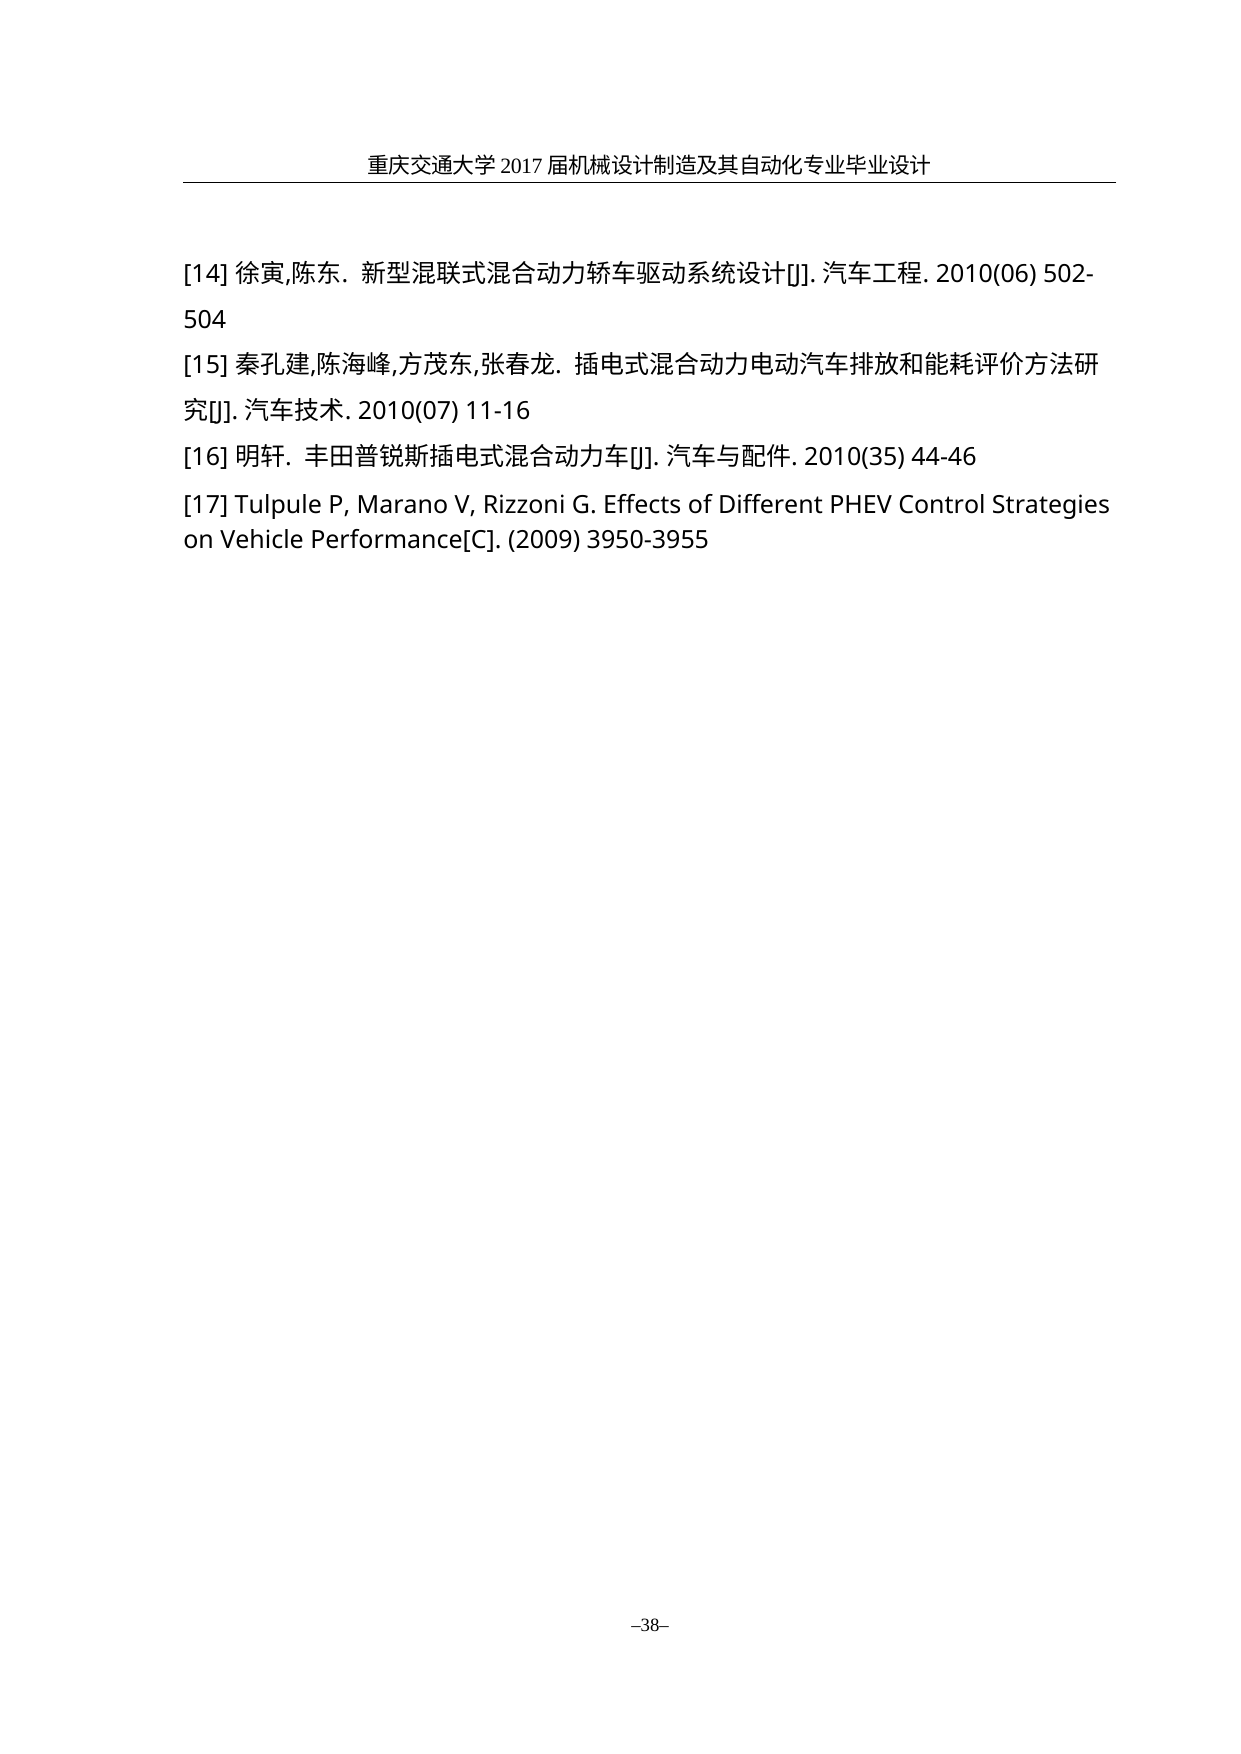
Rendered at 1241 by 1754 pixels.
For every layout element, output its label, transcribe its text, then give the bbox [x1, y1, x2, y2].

text [15] 秦孔建,陈海峰,方茂东,张春龙. 插电式混合动力电动汽车排放和能耗评价方法研究[J]. 汽车技术. 2010(07) 11-16 [183, 337, 1116, 429]
text [16] 明轩. 丰田普锐斯插电式混合动力车[J]. 汽车与配件. 2010(35) 44-46 [183, 429, 1116, 475]
text [14] 徐寅,陈东. 新型混联式混合动力轿车驱动系统设计[J]. 汽车工程. 2010(06) 502-504 [183, 246, 1116, 337]
text [17] Tulpule P, Marano V, Rizzoni G. Effects of Different PHEV Control Strategies on Vehicle Performance[C]. (2009) 3950-3955 [183, 487, 1116, 555]
